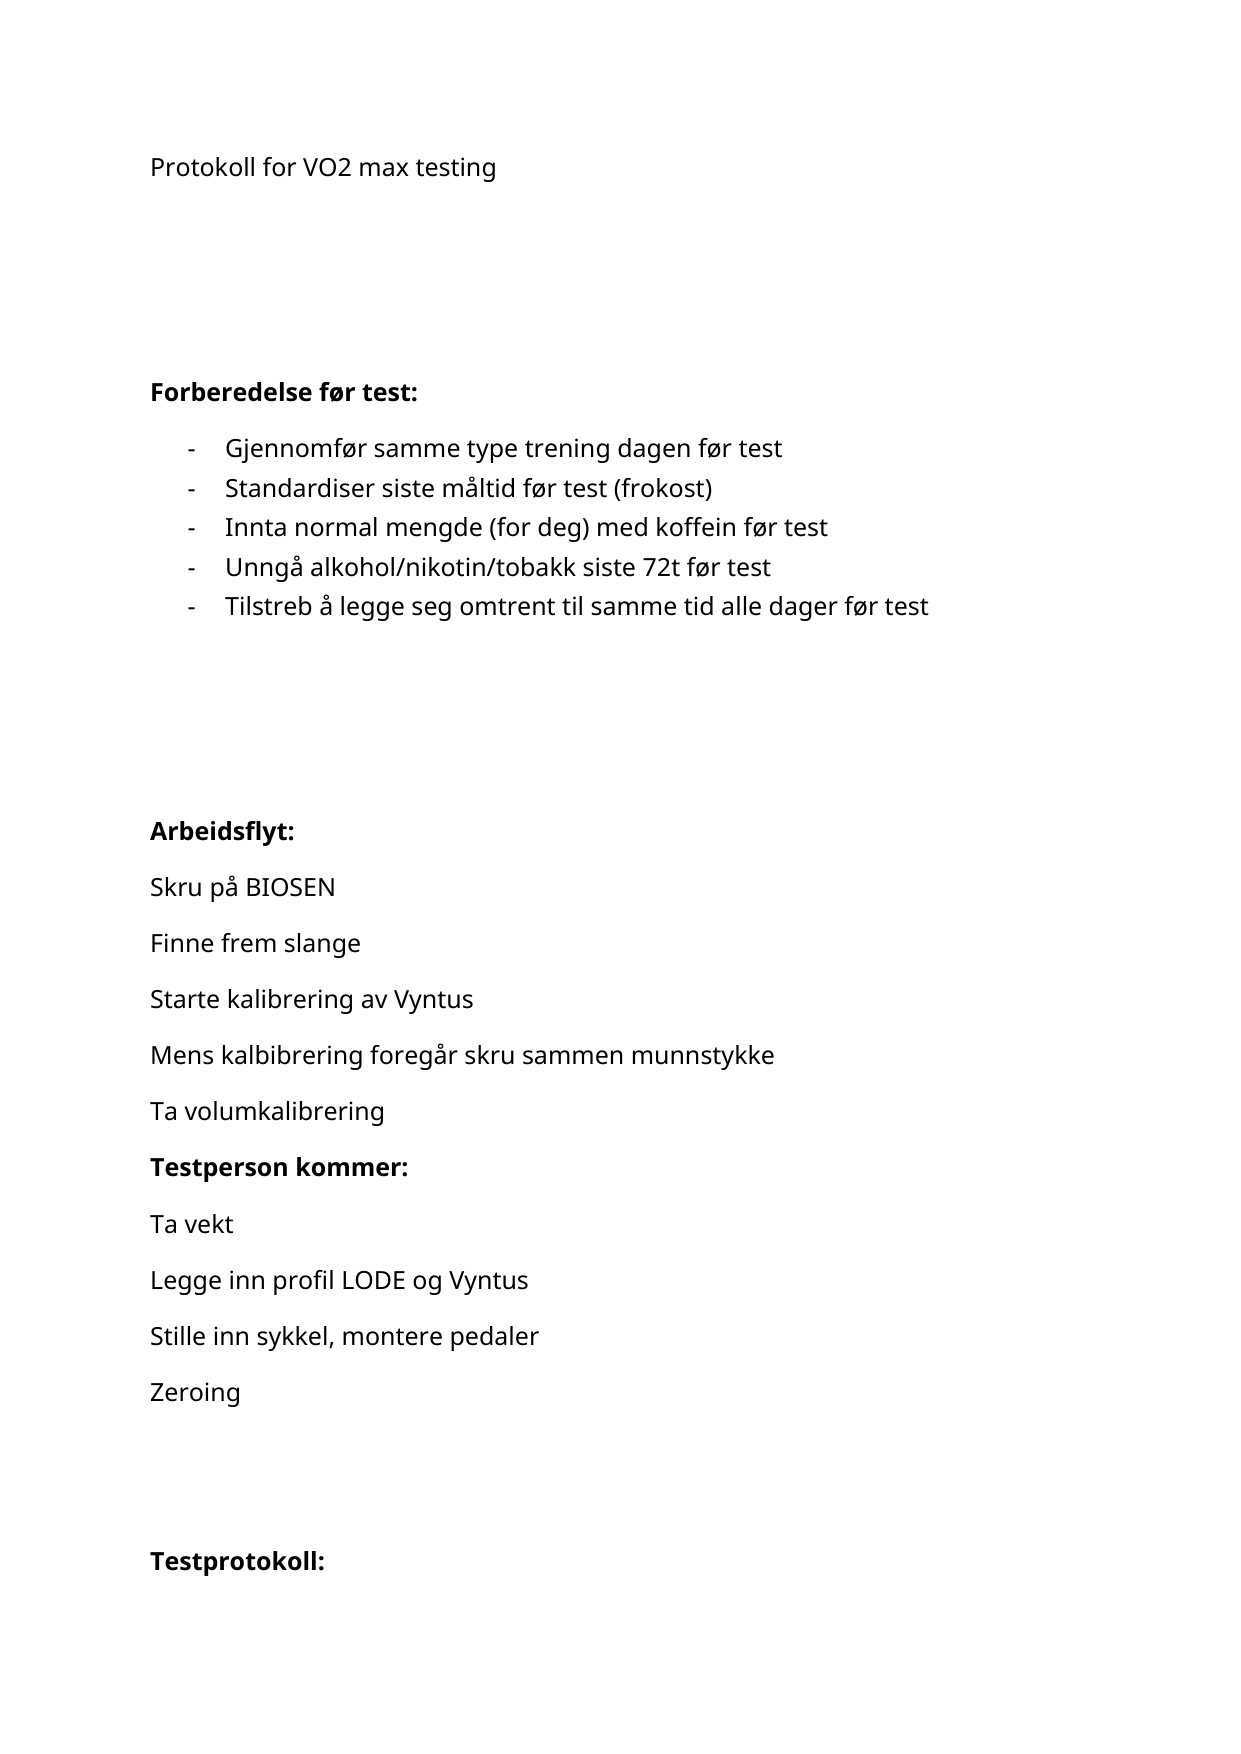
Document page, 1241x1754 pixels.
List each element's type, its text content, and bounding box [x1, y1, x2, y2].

text Mens kalbibrering foregår skru sammen munnstykke [150, 1038, 1090, 1072]
text Starte kalibrering av Vyntus [150, 982, 1090, 1016]
text Protokoll for VO2 max testing [150, 150, 1090, 184]
text Testprotokoll: [150, 1543, 1090, 1577]
text Skru på BIOSEN [150, 869, 1090, 903]
text Zeroing [150, 1375, 1090, 1409]
list Tilstreb å legge seg omtrent til samme tid alle dager før test [187, 589, 1090, 623]
text Ta volumkalibrering [150, 1094, 1090, 1128]
text Legge inn profil LODE og Vyntus [150, 1262, 1090, 1296]
list Innta normal mengde (for deg) med koffein før test [187, 510, 1090, 544]
list Standardiser siste måltid før test (frokost) [187, 470, 1090, 504]
text Finne frem slange [150, 926, 1090, 959]
list Gjennomfør samme type trening dagen før test [187, 431, 1090, 465]
text Testperson kommer: [150, 1150, 1090, 1184]
list Unngå alkohol/nikotin/tobakk siste 72t før test [187, 549, 1090, 583]
text Ta vekt [150, 1206, 1090, 1240]
text Arbeidsflyt: [150, 813, 1090, 847]
text Stille inn sykkel, montere pedaler [150, 1318, 1090, 1353]
text Forberedelse før test: [150, 374, 1090, 409]
